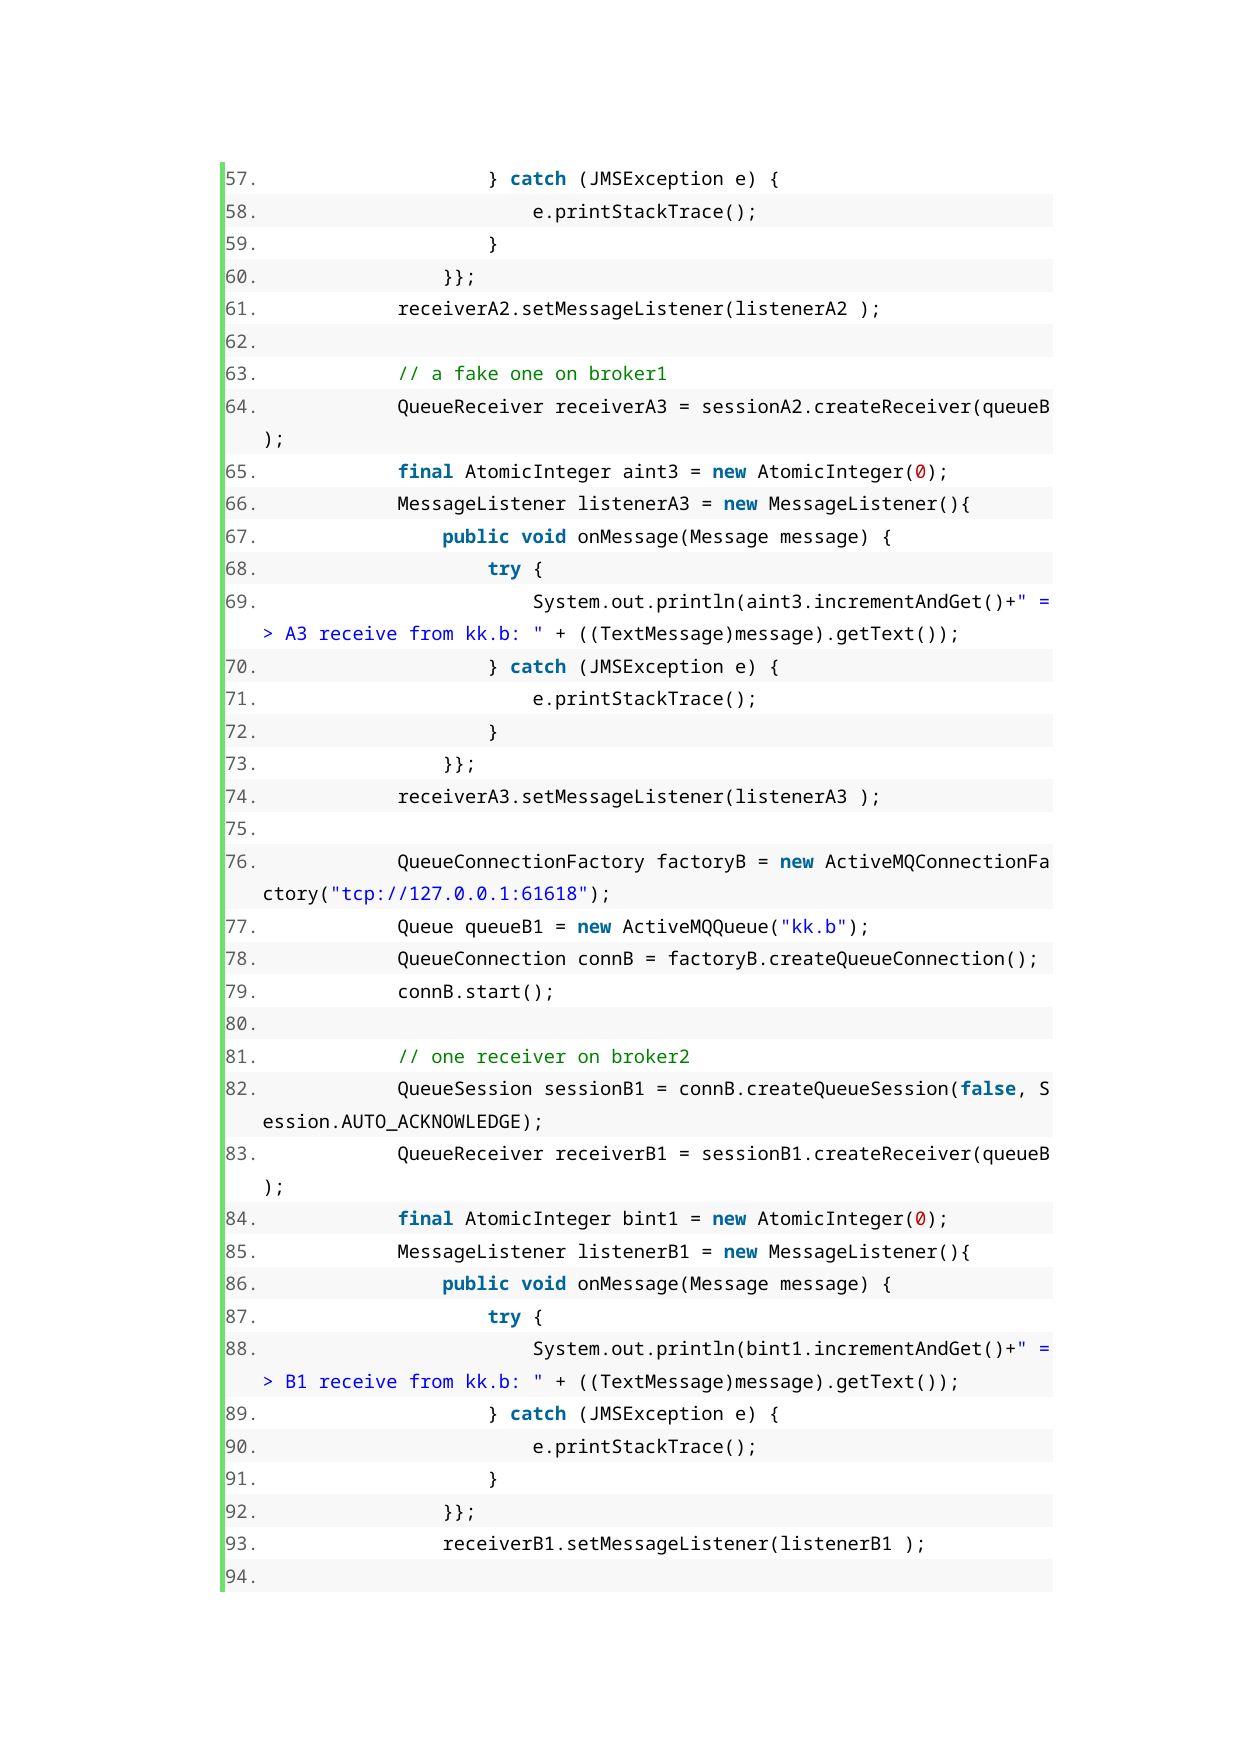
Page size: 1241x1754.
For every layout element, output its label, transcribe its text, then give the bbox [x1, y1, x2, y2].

list } catch (JMSException e) { [225, 1397, 1053, 1429]
list }}; [225, 259, 1053, 292]
list e.printStackTrace(); [225, 1429, 1053, 1462]
list receiverA3.setMessageListener(listenerA3 ); [225, 779, 1053, 812]
list MessageListener listenerA3 = new MessageListener(){ [225, 487, 1053, 519]
list // a fake one on broker1 [225, 357, 1053, 389]
list // one receiver on broker2 [225, 1039, 1053, 1072]
list e.printStackTrace(); [225, 194, 1053, 227]
list final AtomicInteger bint1 = new AtomicInteger(0); [225, 1202, 1053, 1234]
list final AtomicInteger aint3 = new AtomicInteger(0); [225, 454, 1053, 487]
list System.out.println(bint1.incrementAndGet()+" => B1 receive from kk.b: " + ((TextMessage)message).getText()); [225, 1332, 1053, 1397]
list System.out.println(aint3.incrementAndGet()+" => A3 receive from kk.b: " + ((TextMessage)message).getText()); [225, 584, 1053, 649]
list QueueReceiver receiverA3 = sessionA2.createReceiver(queueB); [225, 389, 1053, 454]
list receiverA2.setMessageListener(listenerA2 ); [225, 292, 1053, 324]
list } [225, 227, 1053, 259]
list } catch (JMSException e) { [225, 649, 1053, 682]
list QueueReceiver receiverB1 = sessionB1.createReceiver(queueB); [225, 1137, 1053, 1202]
list QueueSession sessionB1 = connB.createQueueSession(false, Session.AUTO_ACKNOWLEDGE); [225, 1072, 1053, 1137]
list connB.start(); [225, 974, 1053, 1007]
list MessageListener listenerB1 = new MessageListener(){ [225, 1234, 1053, 1267]
list try { [225, 1299, 1053, 1332]
list public void onMessage(Message message) { [225, 1267, 1053, 1299]
list } catch (JMSException e) { [225, 162, 1053, 194]
list }}; [225, 1494, 1053, 1527]
list } [225, 714, 1053, 747]
list Queue queueB1 = new ActiveMQQueue("kk.b"); [225, 909, 1053, 942]
list public void onMessage(Message message) { [225, 519, 1053, 552]
list QueueConnection connB = factoryB.createQueueConnection(); [225, 942, 1053, 974]
list } [225, 1462, 1053, 1494]
list QueueConnectionFactory factoryB = new ActiveMQConnectionFactory("tcp://127.0.0.1:61618"); [225, 844, 1053, 909]
list }}; [225, 747, 1053, 779]
list try { [225, 552, 1053, 584]
list receiverB1.setMessageListener(listenerB1 ); [225, 1527, 1053, 1559]
list e.printStackTrace(); [225, 682, 1053, 714]
